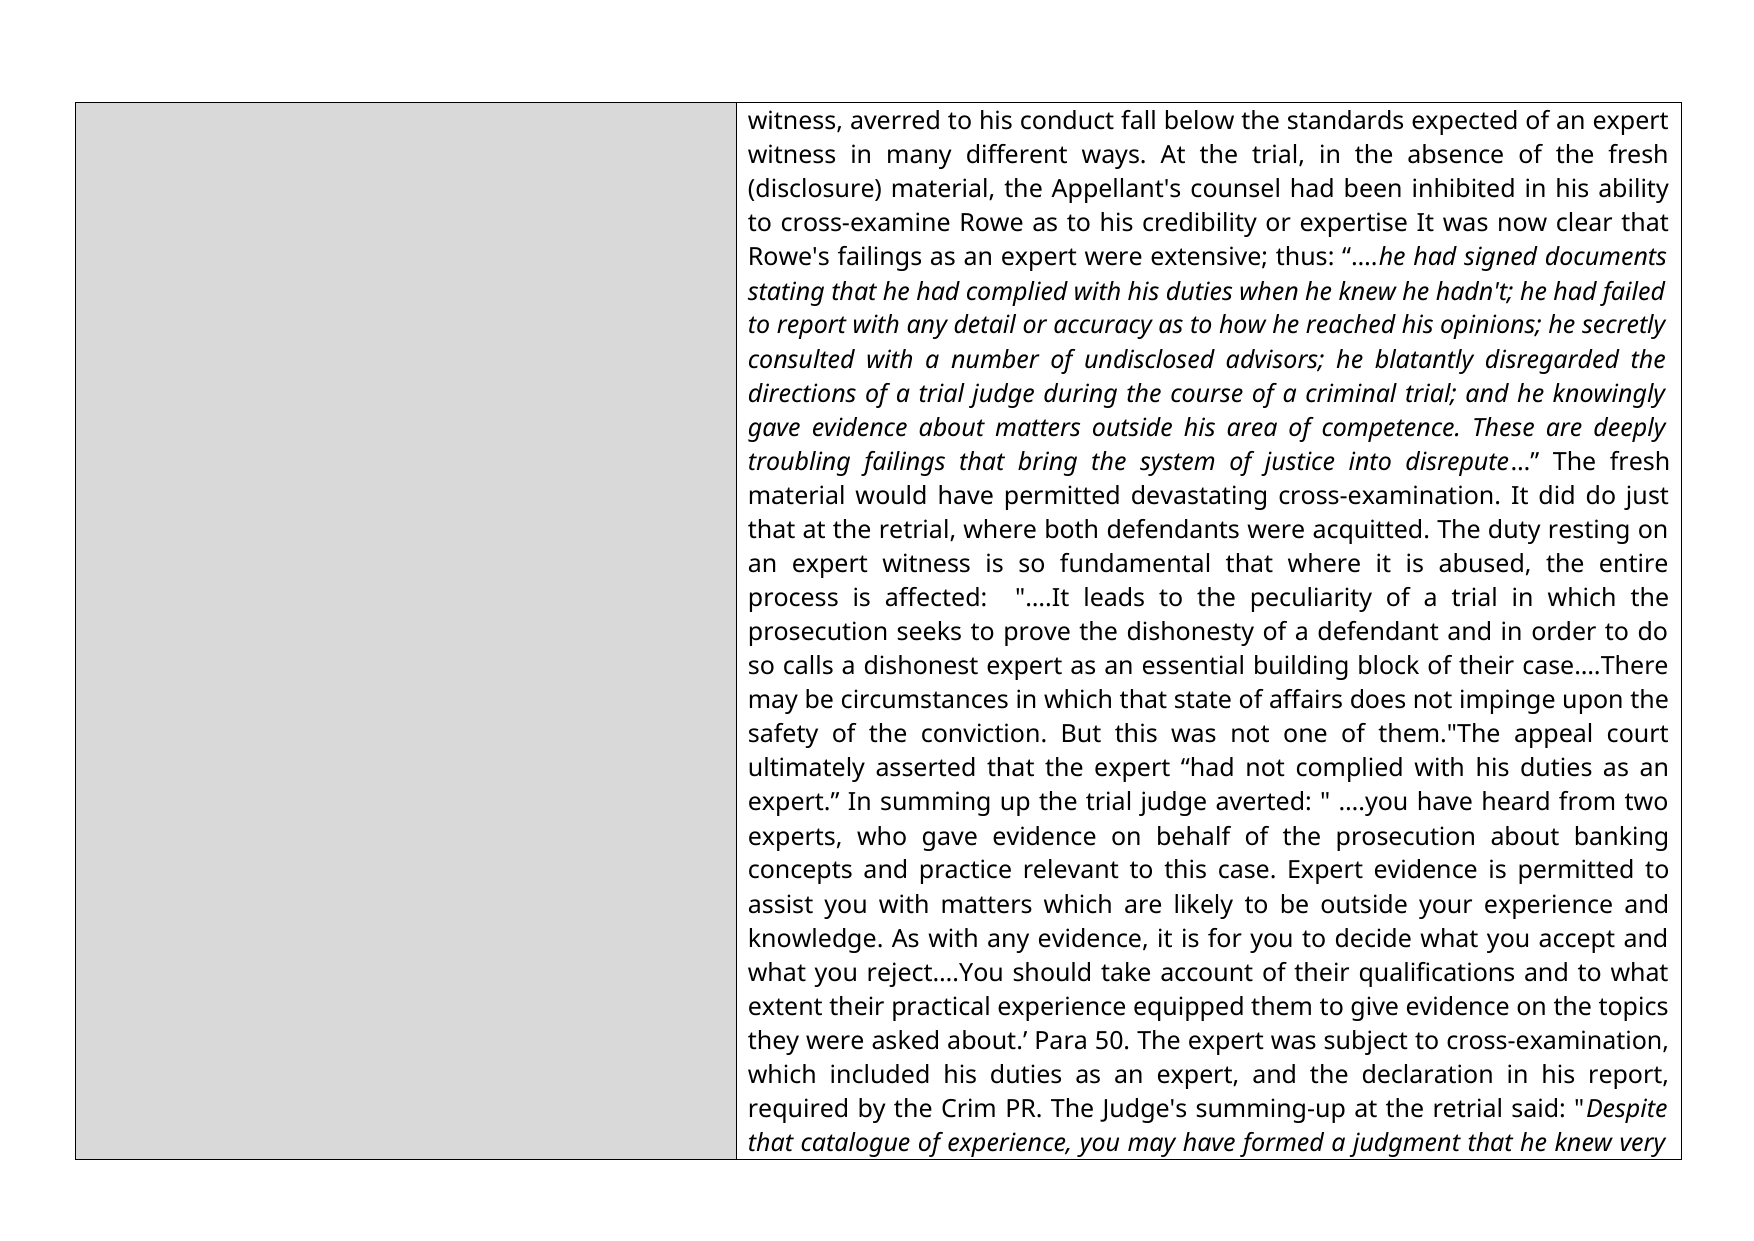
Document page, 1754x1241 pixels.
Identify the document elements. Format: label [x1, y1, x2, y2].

table_cell [76, 103, 736, 1159]
table_cell [737, 103, 1681, 1159]
